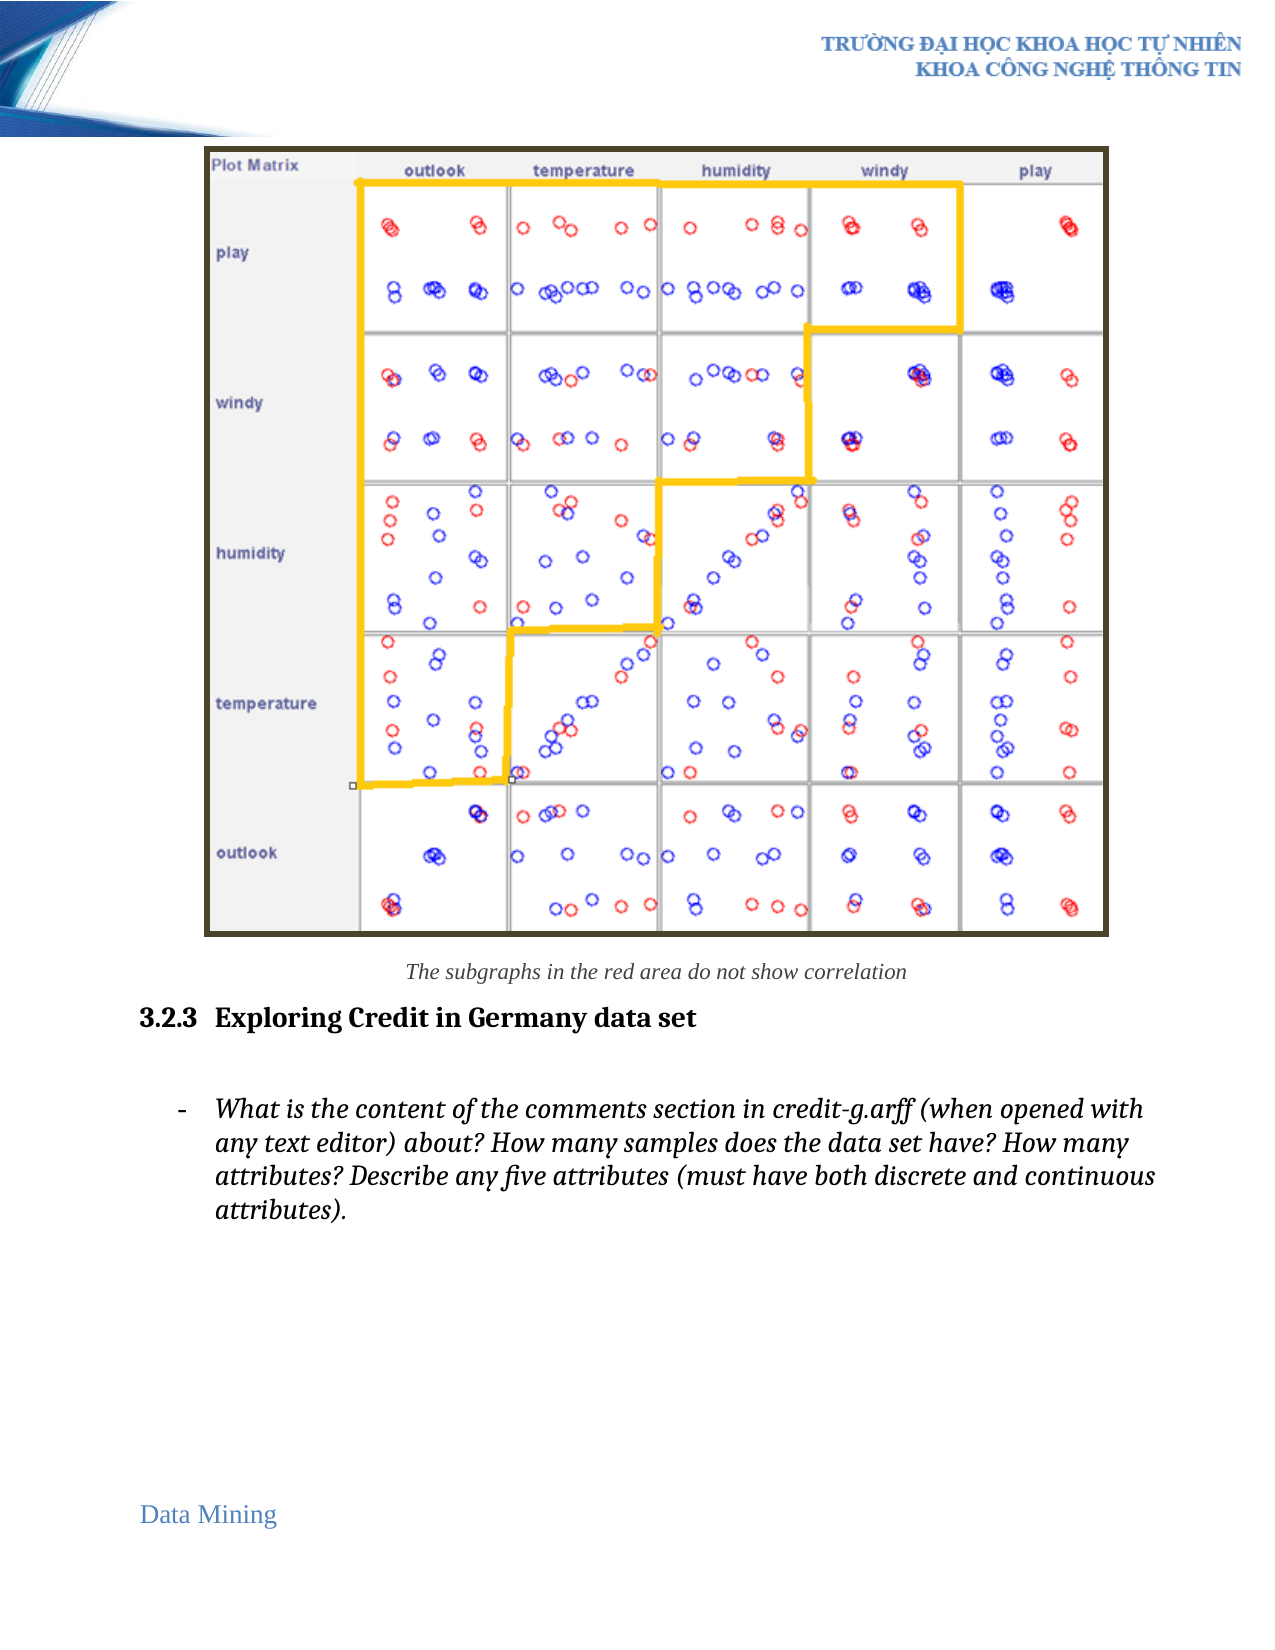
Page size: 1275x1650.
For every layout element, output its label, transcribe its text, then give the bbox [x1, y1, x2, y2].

text The subgraphs in the red area do not show correlation [229, 958, 1083, 984]
picture [821, 32, 1242, 80]
subtitle Exploring Credit in Germany data set [139, 1001, 1173, 1035]
list What is the content of the comments section in credit-g.arff (when opened with any text editor) about? How many samples does the data set have? How many attributes? Describe any five attributes (must have both discrete and continuous attributes). [177, 1091, 1173, 1226]
picture [210, 152, 1103, 931]
picture [0, 1, 289, 137]
